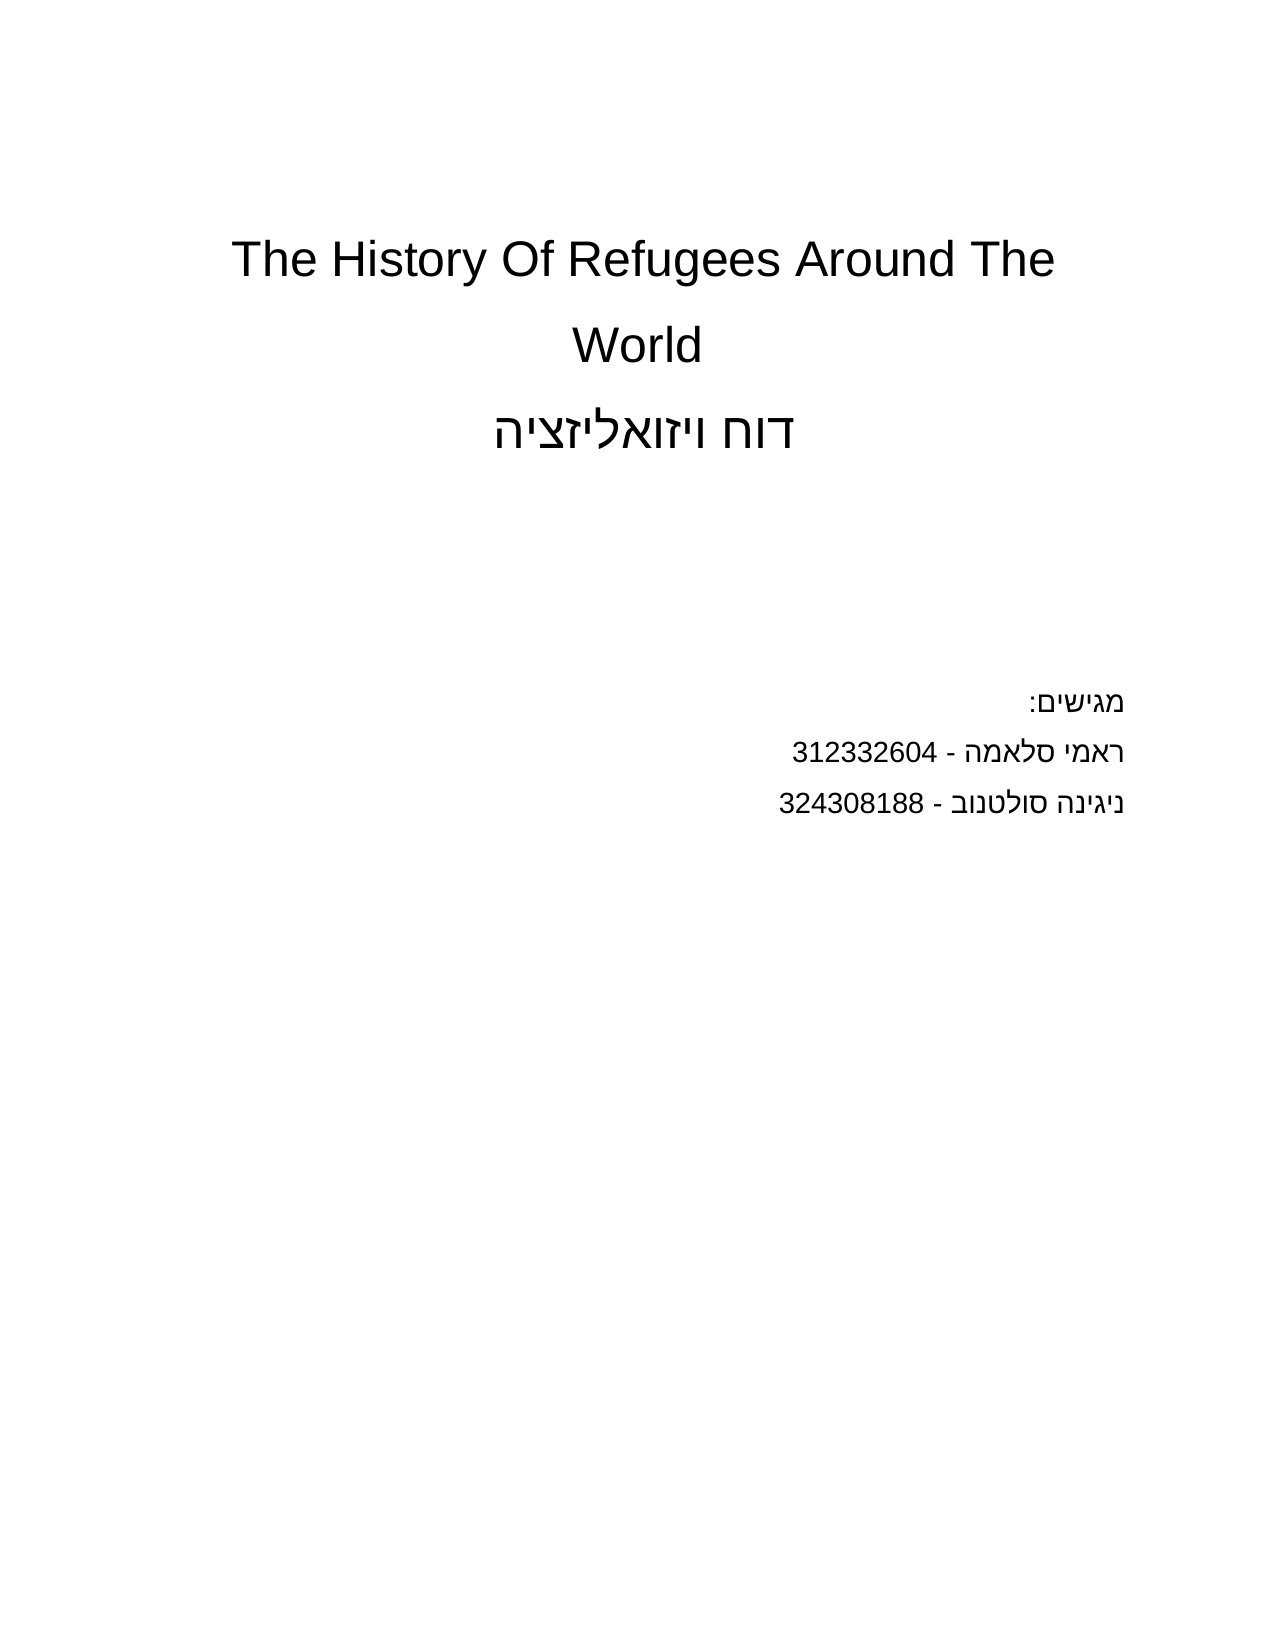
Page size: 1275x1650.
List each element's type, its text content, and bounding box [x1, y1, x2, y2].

text ראמי סלאמה - 312332604 [150, 735, 1125, 769]
text ניגינה סולטנוב - 324308188 [150, 786, 1125, 819]
text מגישים: [150, 685, 1125, 719]
text The History Of Refugees Around The World [150, 229, 1125, 373]
text דוח ויזואליזציה [150, 401, 1125, 459]
